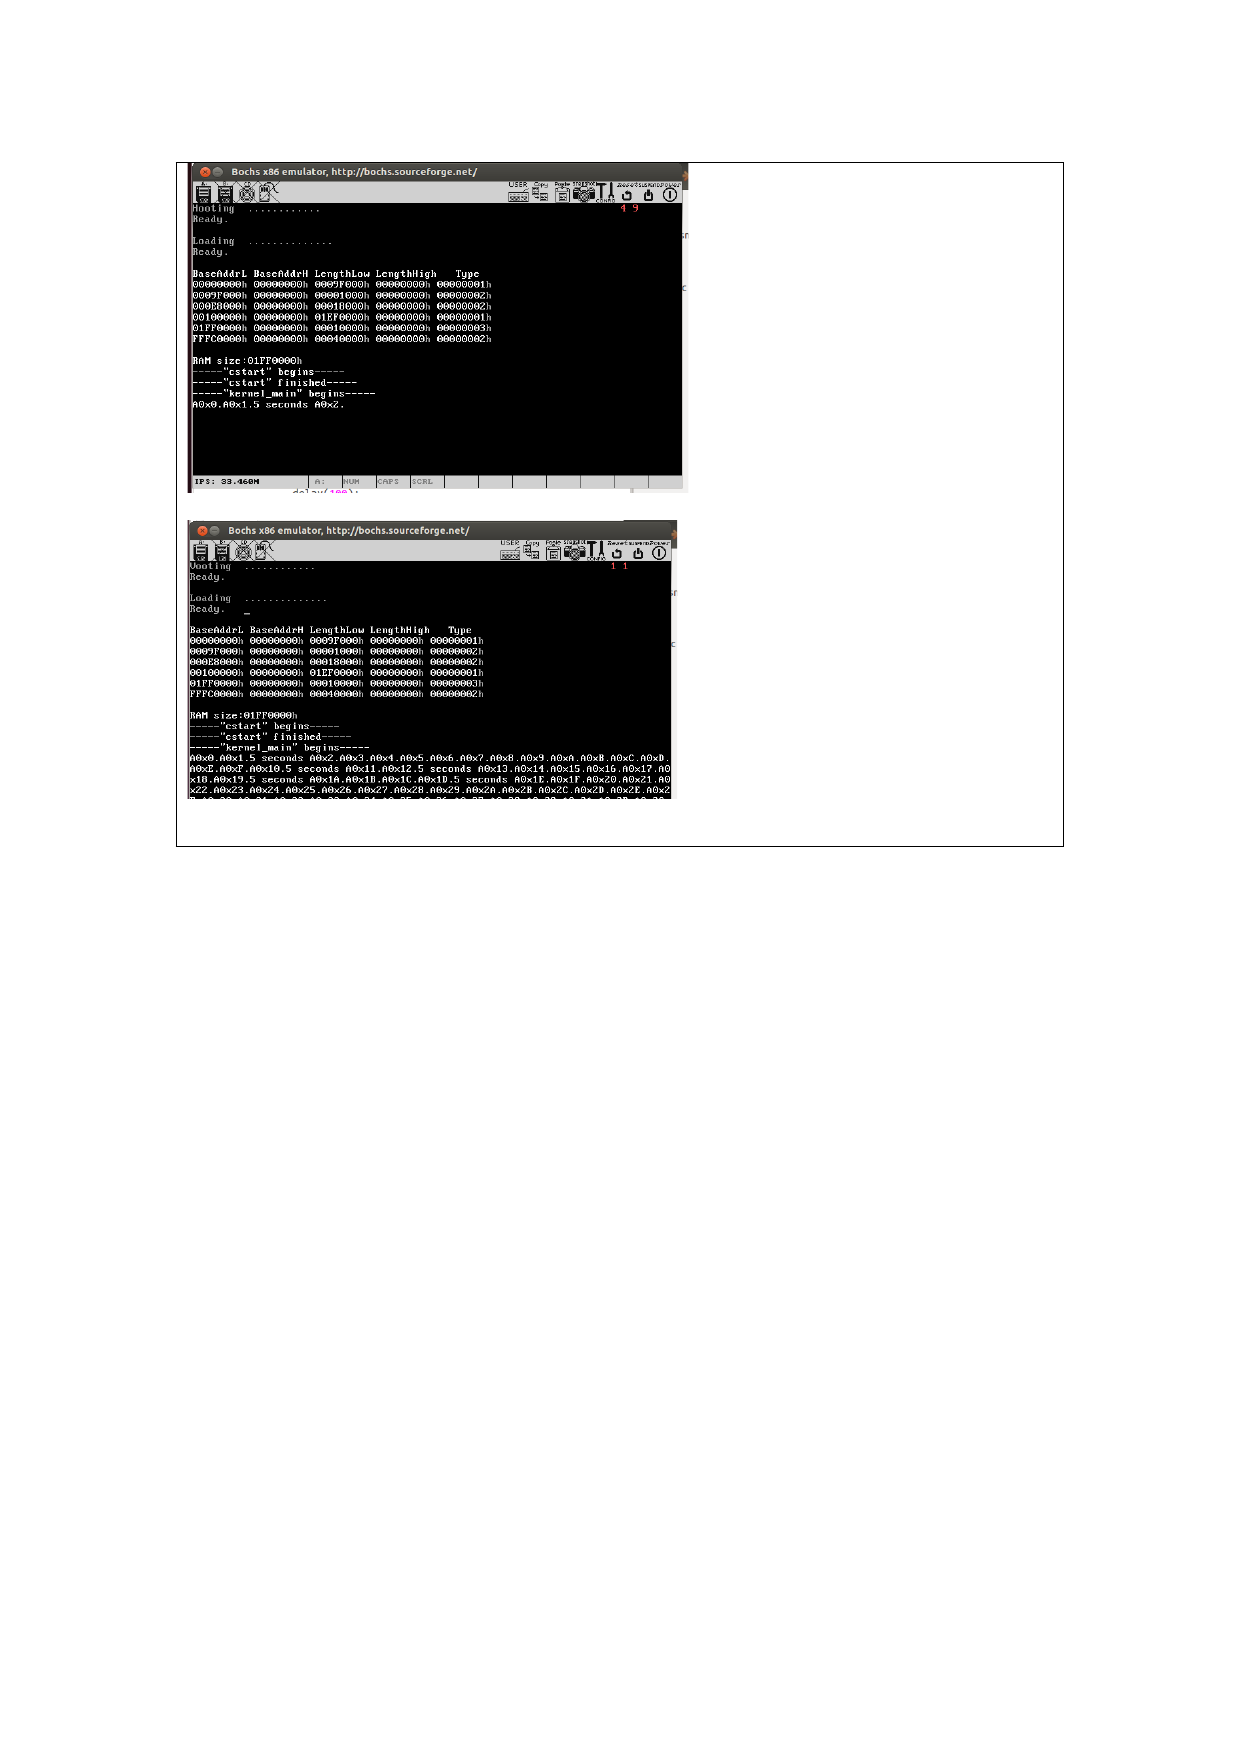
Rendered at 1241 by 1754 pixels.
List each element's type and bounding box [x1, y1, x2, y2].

picture [187, 163, 689, 493]
table_cell [177, 163, 1063, 846]
picture [187, 520, 678, 799]
